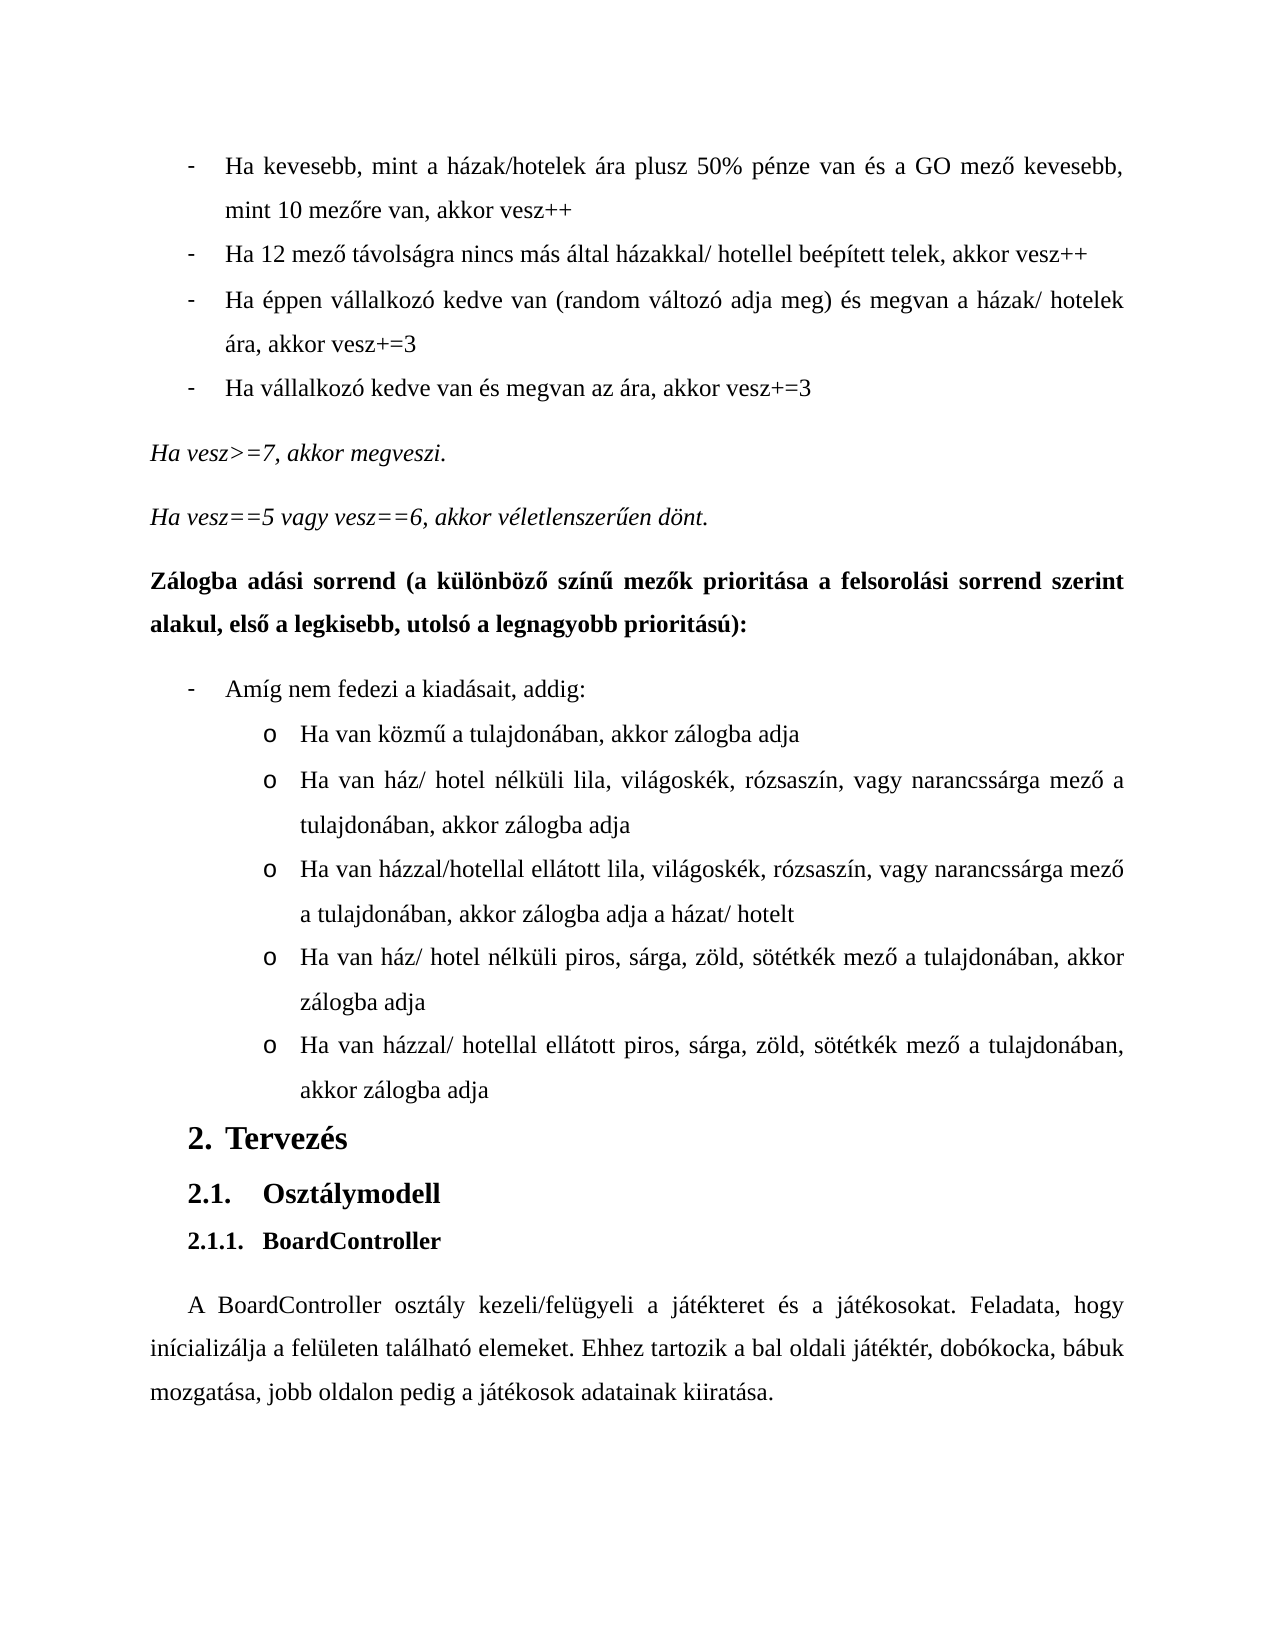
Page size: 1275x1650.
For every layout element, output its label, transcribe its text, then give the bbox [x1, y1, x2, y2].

list Tervezés [187, 1119, 1125, 1157]
text A BoardController osztály kezeli/felügyeli a játékteret és a játékosokat. Feladata, hogy inícializálja a felületen található elemeket. Ehhez tartozik a bal oldali játéktér, dobókocka, bábuk mozgatása, jobb oldalon pedig a játékosok adatainak kiiratása. [150, 1290, 1125, 1405]
list Amíg nem fedezi a kiadásait, addig: [187, 673, 1125, 704]
text Ha vesz>=7, akkor megveszi. [150, 438, 1125, 467]
list Ha van házzal/ hotellal ellátott piros, sárga, zöld, sötétkék mező a tulajdonában, akkor zálogba adja [262, 1030, 1125, 1104]
list Ha kevesebb, mint a házak/hotelek ára plusz 50% pénze van és a GO mező kevesebb, mint 10 mezőre van, akkor vesz++ [187, 150, 1125, 224]
list Ha van házzal/hotellal ellátott lila, világoskék, rózsaszín, vagy narancssárga mező a tulajdonában, akkor zálogba adja a házat/ hotelt [262, 854, 1125, 928]
list Ha 12 mező távolságra nincs más által házakkal/ hotellel beépített telek, akkor vesz++ [187, 238, 1125, 268]
list BoardController [187, 1226, 1125, 1255]
list Ha vállalkozó kedve van és megvan az ára, akkor vesz+=3 [187, 372, 1125, 402]
text Ha vesz==5 vagy vesz==6, akkor véletlenszerűen dönt. [150, 502, 1125, 531]
list Osztálymodell [187, 1176, 1125, 1210]
list Ha van ház/ hotel nélküli piros, sárga, zöld, sötétkék mező a tulajdonában, akkor zálogba adja [262, 942, 1125, 1016]
list Ha éppen vállalkozó kedve van (random változó adja meg) és megvan a házak/ hotelek ára, akkor vesz+=3 [187, 284, 1125, 357]
list Ha van ház/ hotel nélküli lila, világoskék, rózsaszín, vagy narancssárga mező a tulajdonában, akkor zálogba adja [262, 765, 1125, 839]
text Zálogba adási sorrend (a különböző színű mezők prioritása a felsorolási sorrend szerint alakul, első a legkisebb, utolsó a legnagyobb prioritású): [150, 566, 1125, 638]
list Ha van közmű a tulajdonában, akkor zálogba adja [262, 719, 1125, 750]
